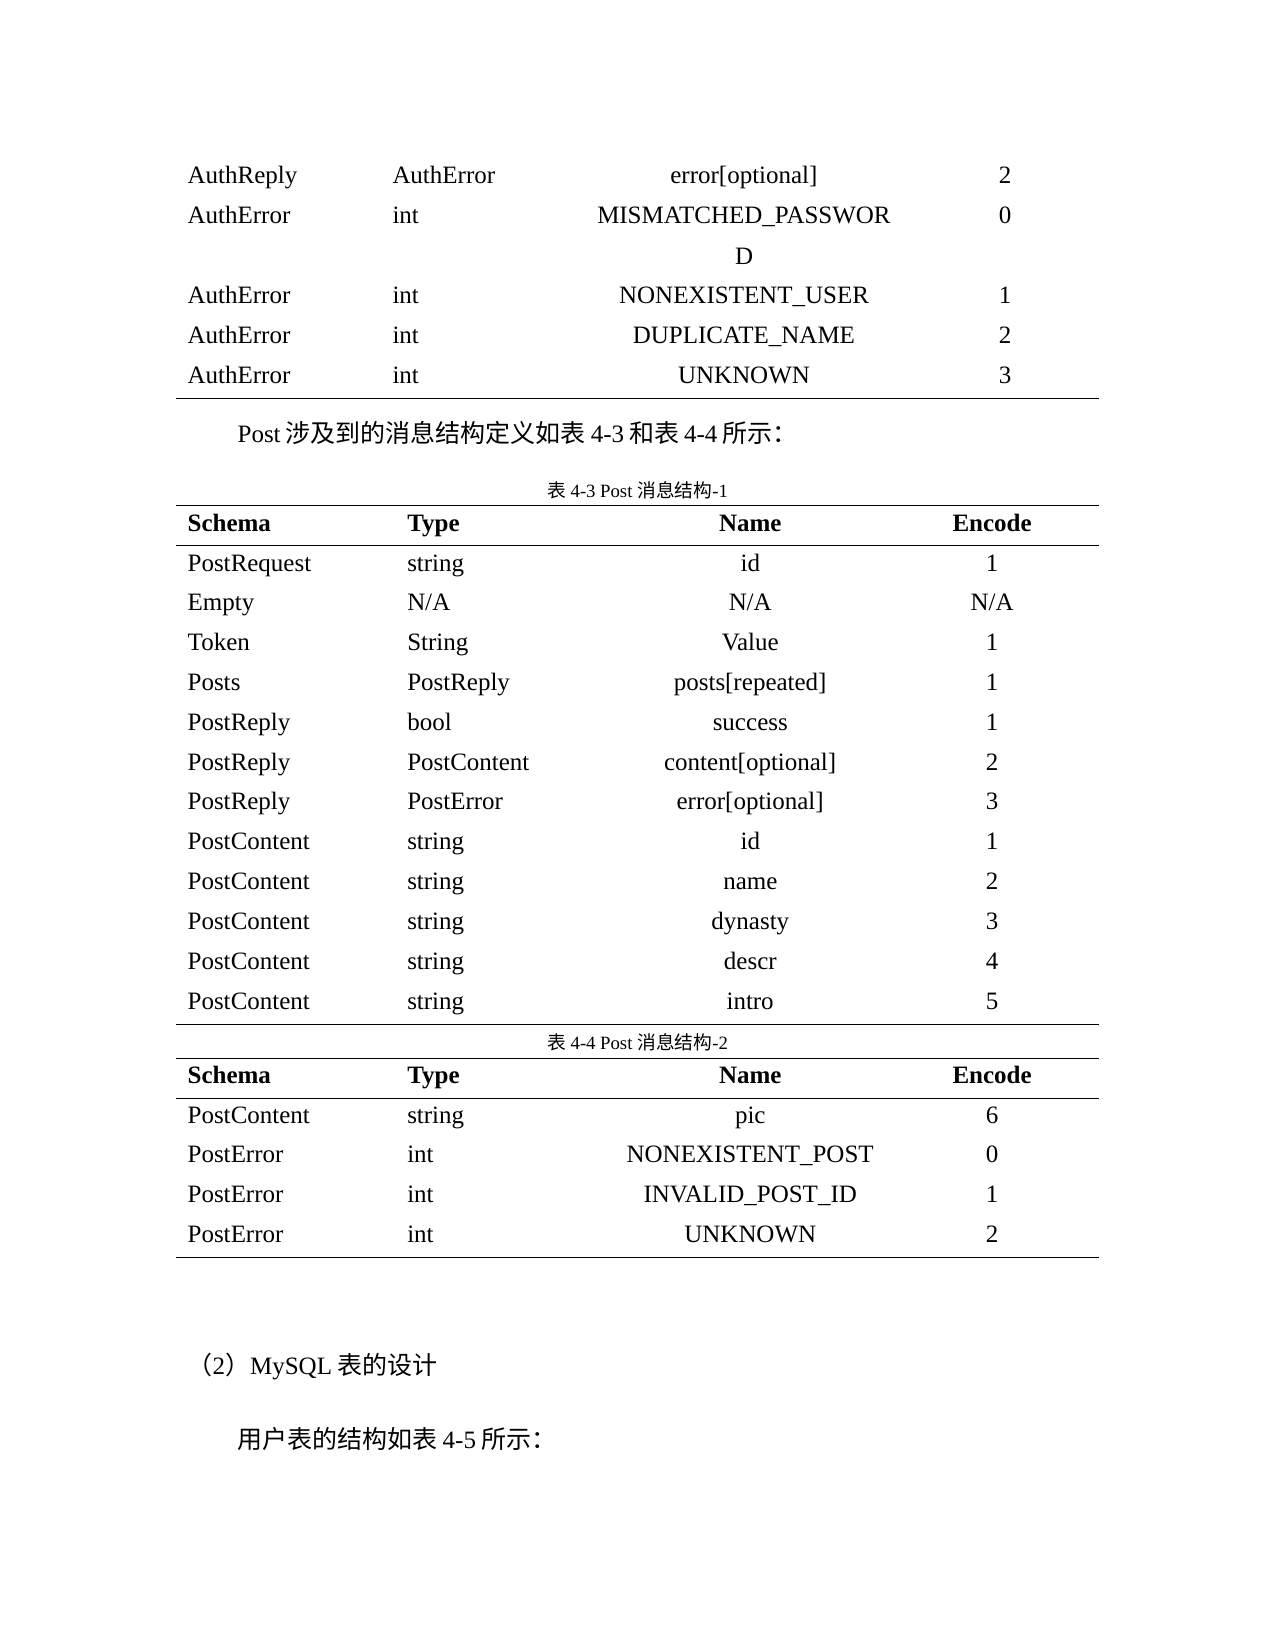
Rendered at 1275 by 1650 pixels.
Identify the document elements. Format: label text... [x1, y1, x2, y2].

table_cell 1 [885, 1177, 1099, 1217]
table_cell AuthError [176, 318, 381, 358]
table_cell Value [615, 625, 885, 665]
table_cell AuthReply [176, 159, 381, 199]
table_cell PostReply [176, 745, 396, 784]
text （2）MySQL表的设计 [187, 1331, 1087, 1396]
table_cell 1 [885, 705, 1099, 745]
table_cell AuthError [176, 199, 381, 278]
table_cell 2 [885, 1217, 1099, 1257]
table_cell Empty [176, 585, 396, 625]
table_cell string [396, 825, 615, 864]
table_cell UNKNOWN [615, 1217, 885, 1257]
table_cell error[optional] [577, 159, 911, 199]
table_cell PostContent [176, 825, 396, 864]
table_cell string [396, 944, 615, 984]
table_cell string [396, 1099, 615, 1137]
table_cell 1 [885, 625, 1099, 665]
table_cell 2 [911, 159, 1099, 199]
table_cell 6 [885, 1099, 1099, 1137]
table_cell 1 [885, 665, 1099, 705]
table_cell int [381, 278, 577, 318]
table_cell int [396, 1217, 615, 1257]
table_cell N/A [885, 585, 1099, 625]
table_cell 2 [885, 745, 1099, 784]
table_cell descr [615, 944, 885, 984]
table_cell name [615, 864, 885, 904]
text 表 4-4 Post 消息结构-2 [187, 1025, 1087, 1057]
table_header Schema [176, 506, 396, 545]
table_cell PostContent [176, 904, 396, 944]
table_cell Posts [176, 665, 396, 705]
table_header Encode [885, 506, 1099, 545]
text 表 4-3 Post 消息结构-1 [187, 473, 1087, 505]
table_cell id [615, 825, 885, 864]
table_cell PostError [176, 1177, 396, 1217]
table_cell id [615, 546, 885, 585]
table_cell posts[repeated] [615, 665, 885, 705]
text Post涉及到的消息结构定义如表4-3和表4-4所示： [187, 399, 1087, 464]
table_cell String [396, 625, 615, 665]
table_cell 2 [885, 864, 1099, 904]
table_cell PostError [176, 1217, 396, 1257]
table_cell string [396, 984, 615, 1024]
table_cell AuthError [176, 358, 381, 398]
table_cell PostReply [176, 705, 396, 745]
text 用户表的结构如表4-5所示： [187, 1406, 1087, 1471]
table_cell content[optional] [615, 745, 885, 784]
table_cell AuthError [381, 159, 577, 199]
table_header Name [615, 1059, 885, 1097]
table_cell bool [396, 705, 615, 745]
table_header Type [396, 506, 615, 545]
table_cell string [396, 904, 615, 944]
table_cell 2 [911, 318, 1099, 358]
table_cell int [381, 318, 577, 358]
table_cell 1 [885, 546, 1099, 585]
table_cell UNKNOWN [577, 358, 911, 398]
table_cell 5 [885, 984, 1099, 1024]
table_cell 4 [885, 944, 1099, 984]
table_cell NONEXISTENT_POST [615, 1137, 885, 1177]
table_cell 1 [885, 825, 1099, 864]
table_cell PostReply [396, 665, 615, 705]
table_cell PostError [176, 1137, 396, 1177]
table_header Name [615, 506, 885, 545]
table_cell 3 [885, 904, 1099, 944]
table_cell success [615, 705, 885, 745]
table_cell string [396, 864, 615, 904]
table_cell AuthError [176, 278, 381, 318]
table_cell N/A [615, 585, 885, 625]
table_cell pic [615, 1099, 885, 1137]
table_cell dynasty [615, 904, 885, 944]
table_cell int [381, 199, 577, 278]
table_cell PostRequest [176, 546, 396, 585]
table_header Type [396, 1059, 615, 1097]
table_cell PostContent [176, 984, 396, 1024]
table_cell intro [615, 984, 885, 1024]
table_cell int [396, 1177, 615, 1217]
table_cell int [396, 1137, 615, 1177]
table_cell PostReply [176, 785, 396, 824]
table_cell MISMATCHED_PASSWORD [577, 199, 911, 278]
table_cell error[optional] [615, 785, 885, 824]
table_cell NONEXISTENT_USER [577, 278, 911, 318]
table_cell int [381, 358, 577, 398]
table_cell 3 [911, 358, 1099, 398]
table_cell PostContent [176, 944, 396, 984]
table_cell DUPLICATE_NAME [577, 318, 911, 358]
table_cell 0 [885, 1137, 1099, 1177]
table_header Schema [176, 1059, 396, 1097]
table_cell 0 [911, 199, 1099, 278]
table_header Encode [885, 1059, 1099, 1097]
table_cell PostContent [176, 1099, 396, 1137]
table_cell PostContent [176, 864, 396, 904]
table_cell PostContent [396, 745, 615, 784]
table_cell INVALID_POST_ID [615, 1177, 885, 1217]
table_cell 3 [885, 785, 1099, 824]
table_cell N/A [396, 585, 615, 625]
table_cell Token [176, 625, 396, 665]
table_cell 1 [911, 278, 1099, 318]
table_cell string [396, 546, 615, 585]
table_cell PostError [396, 785, 615, 824]
